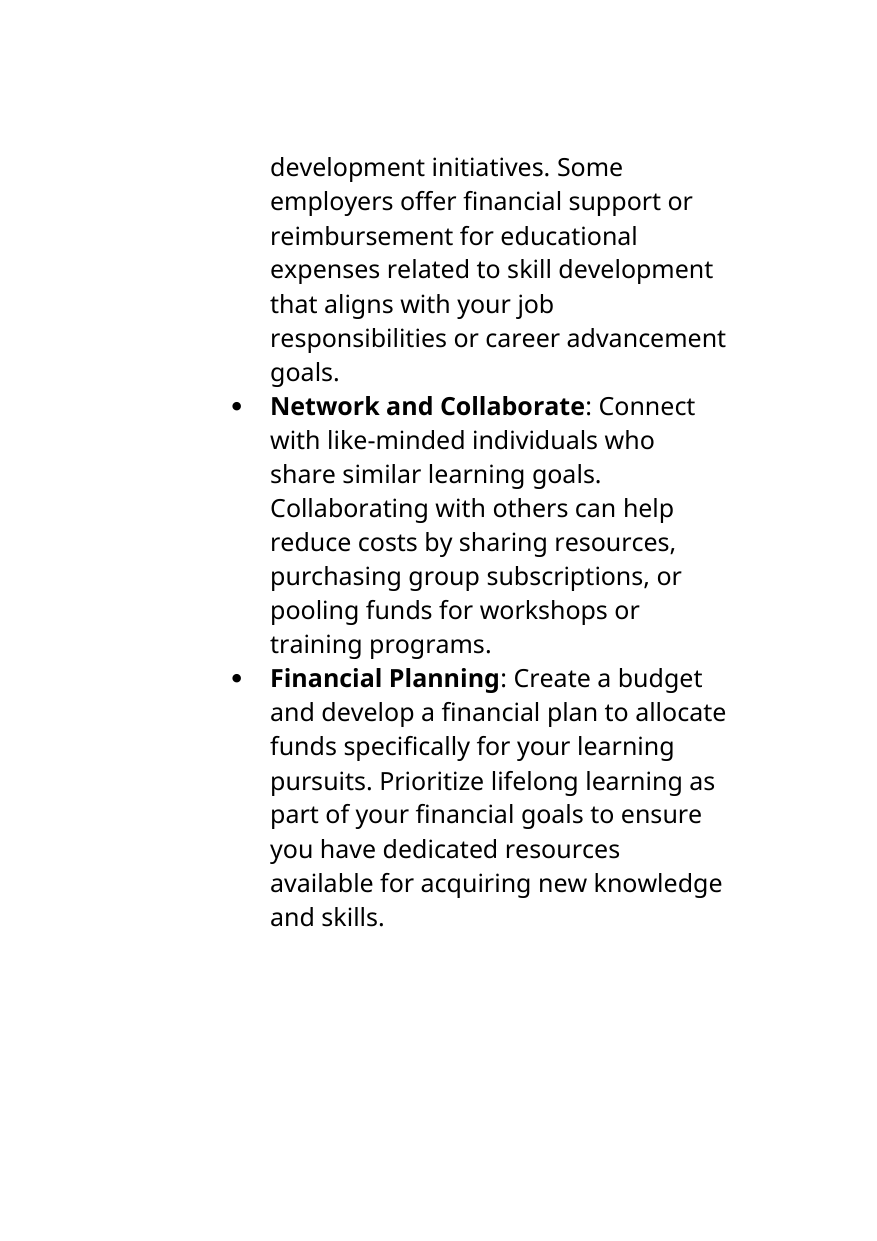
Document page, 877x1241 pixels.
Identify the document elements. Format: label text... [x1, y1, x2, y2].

list Financial Planning: Create a budget and develop a financial plan to allocate funds specifically for your learning pursuits. Prioritize lifelong learning as part of your financial goals to ensure you have dedicated resources available for acquiring new knowledge and skills. [232, 661, 727, 933]
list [232, 150, 727, 388]
list Network and Collaborate: Connect with like-minded individuals who share similar learning goals. Collaborating with others can help reduce costs by sharing resources, purchasing group subscriptions, or pooling funds for workshops or training programs. [232, 388, 727, 661]
